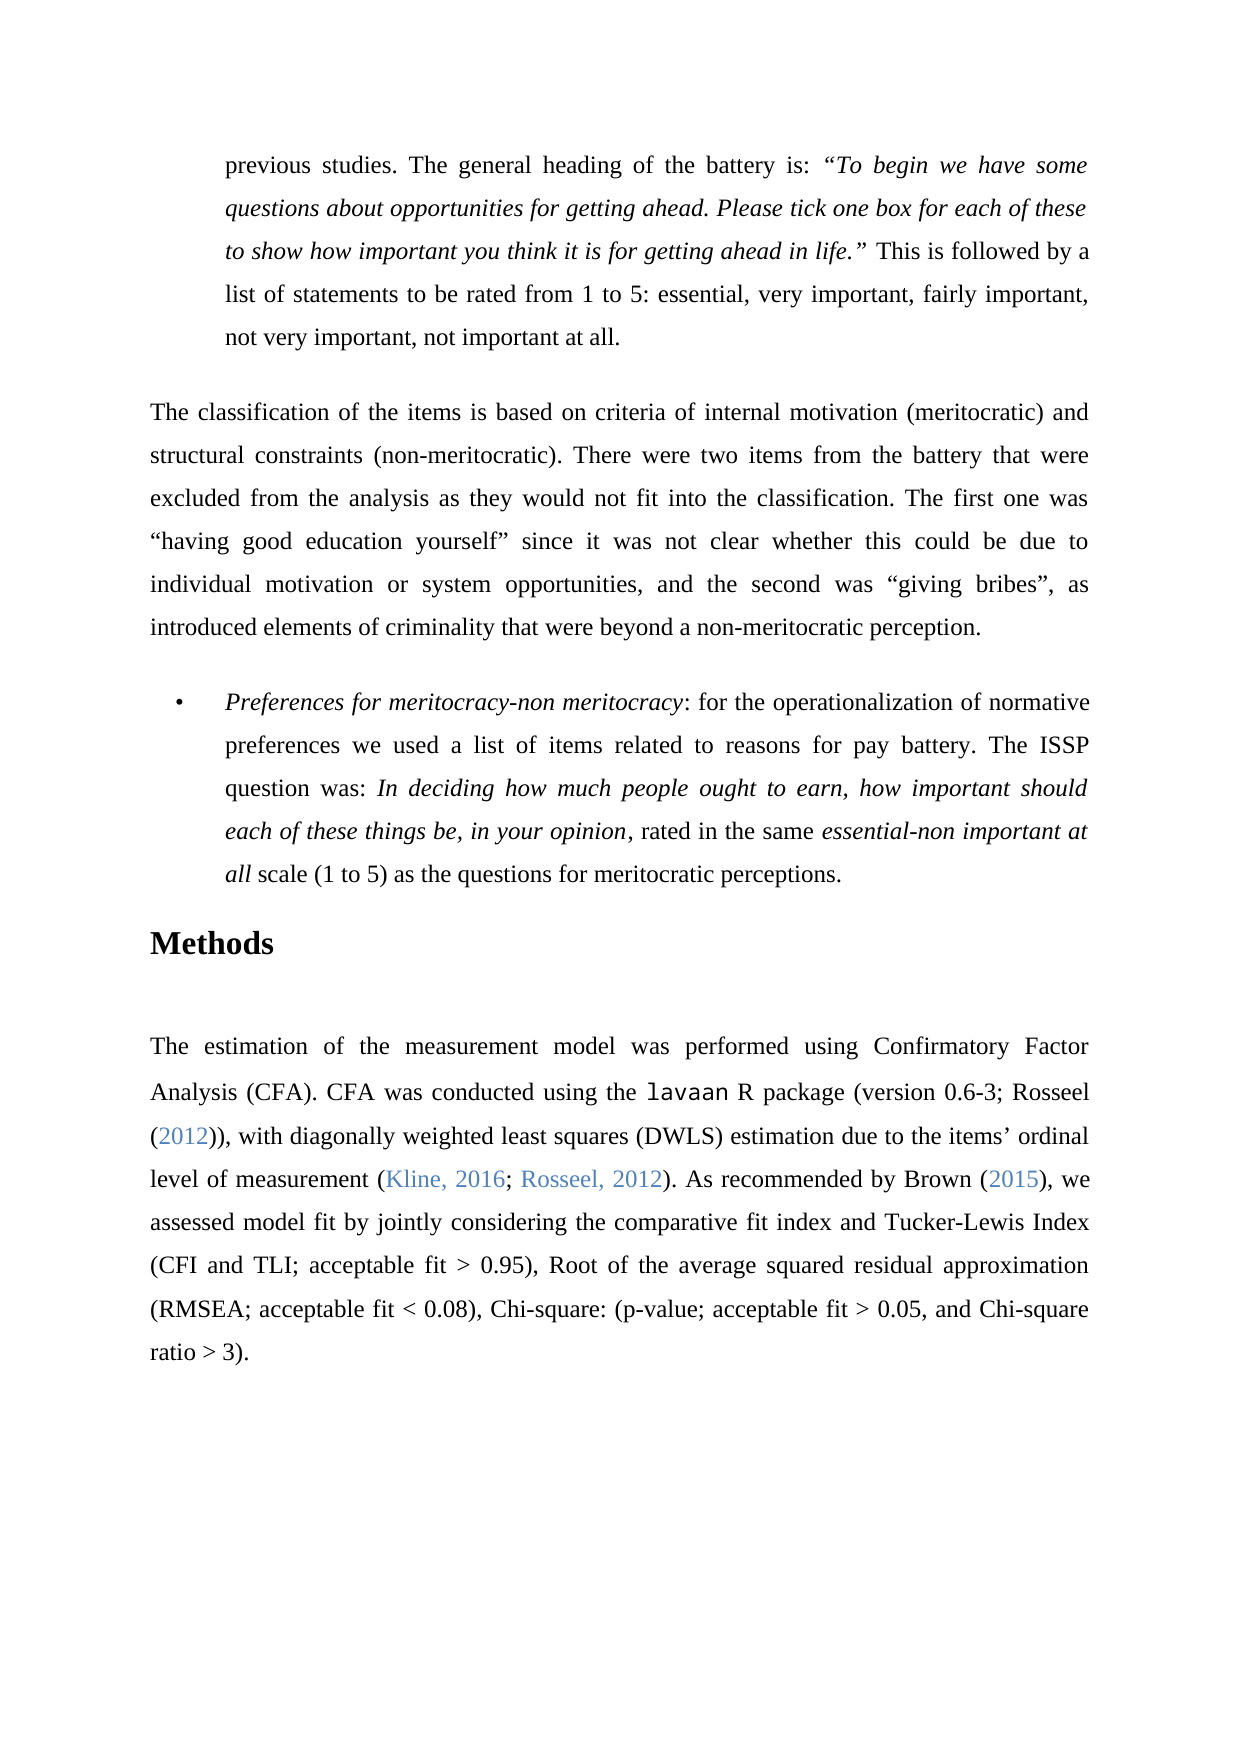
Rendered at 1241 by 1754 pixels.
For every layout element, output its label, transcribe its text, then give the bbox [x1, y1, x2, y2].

text The estimation of the measurement model was performed using Confirmatory Factor Analysis (CFA). CFA was conducted using the lavaan R package (version 0.6-3; Rosseel (2012)), with diagonally weighted least squares (DWLS) estimation due to the items’ ordinal level of measurement (Kline, 2016; Rosseel, 2012). As recommended by Brown (2015), we assessed model fit by jointly considering the comparative fit index and Tucker-Lewis Index (CFI and TLI; acceptable fit > 0.95), Root of the average squared residual approximation (RMSEA; acceptable fit < 0.08), Chi-square: (p-value; acceptable fit > 0.05, and Chi-square ratio > 3). [150, 1031, 1090, 1366]
subtitle Methods [150, 923, 1090, 962]
list Preferences for meritocracy-non meritocracy: for the operationalization of normative preferences we used a list of items related to reasons for pay battery. The ISSP question was: In deciding how much people ought to earn, how important should each of these things be, in your opinion, rated in the same essential-non important at all scale (1 to 5) as the questions for meritocratic perceptions. [175, 687, 1090, 888]
text The classification of the items is based on criteria of internal motivation (meritocratic) and structural constraints (non-meritocratic). There were two items from the battery that were excluded from the analysis as they would not fit into the classification. The first one was “having good education yourself” since it was not clear whether this could be due to individual motivation or system opportunities, and the second was “giving bribes”, as introduced elements of criminality that were beyond a non-meritocratic perception. [150, 397, 1090, 641]
